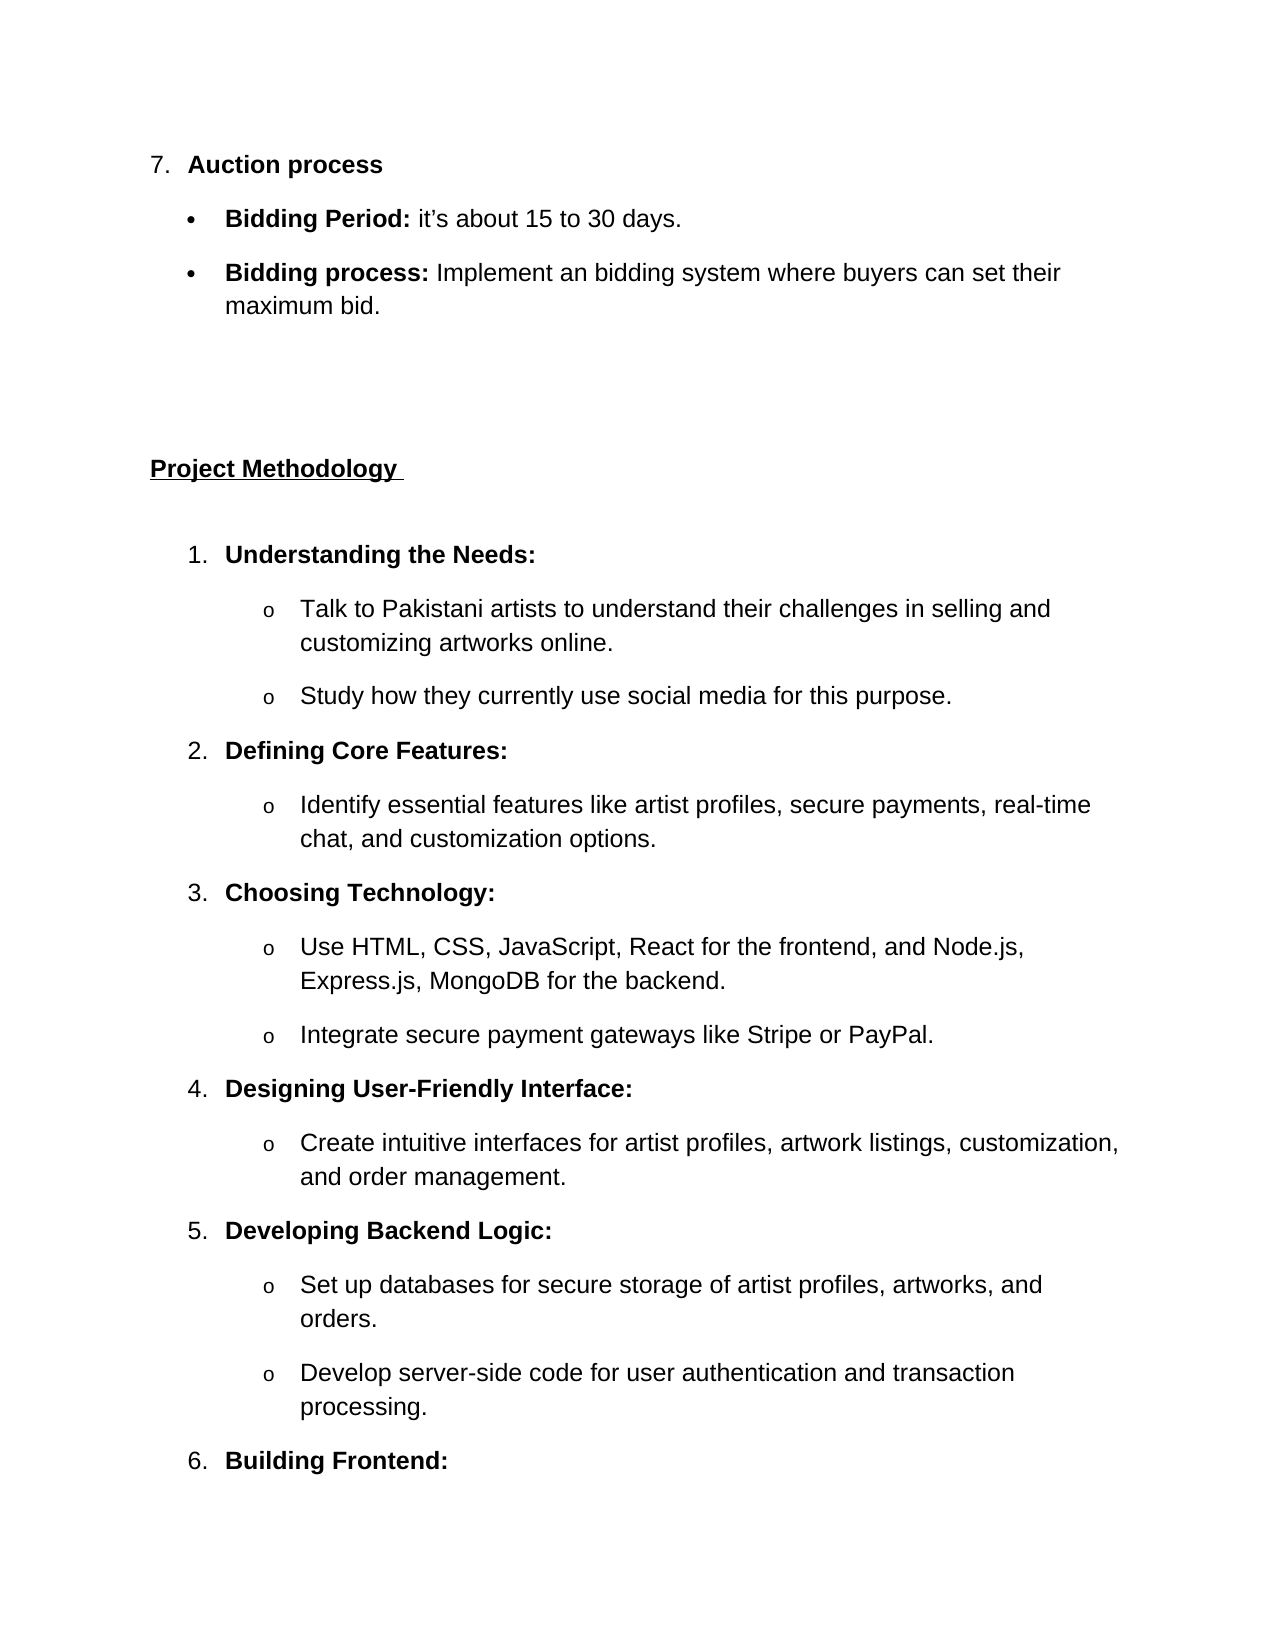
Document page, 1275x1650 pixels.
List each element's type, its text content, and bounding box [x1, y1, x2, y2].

list Create intuitive interfaces for artist profiles, artwork listings, customization, and order management. [262, 1128, 1125, 1191]
list Bidding process: Implement an bidding system where buyers can set their maximum bid. [187, 258, 1125, 319]
list Designing User-Friendly Interface: [187, 1074, 1125, 1103]
list Defining Core Features: [187, 736, 1125, 765]
list Develop server-side code for user authentication and transaction processing. [262, 1358, 1125, 1421]
list Bidding Period: it’s about 15 to 30 days. [187, 204, 1125, 233]
list Study how they currently use social media for this purpose. [262, 681, 1125, 711]
list Set up databases for secure storage of artist profiles, artworks, and orders. [262, 1270, 1125, 1333]
list Use HTML, CSS, JavaScript, React for the frontend, and Node.js, Express.js, MongoDB for the backend. [262, 932, 1125, 994]
list Integrate secure payment gateways like Stripe or PayPal. [262, 1019, 1125, 1049]
list Understanding the Needs: [187, 540, 1125, 568]
list Auction process [150, 150, 1125, 179]
list Choosing Technology: [187, 878, 1125, 907]
list Talk to Pakistani artists to understand their challenges in selling and customizing artworks online. [262, 593, 1125, 656]
list Building Frontend: [187, 1446, 1125, 1474]
list Identify essential features like artist profiles, secure payments, real-time chat, and customization options. [262, 790, 1125, 853]
subtitle Project Methodology [150, 454, 1125, 482]
list Developing Backend Logic: [187, 1216, 1125, 1245]
